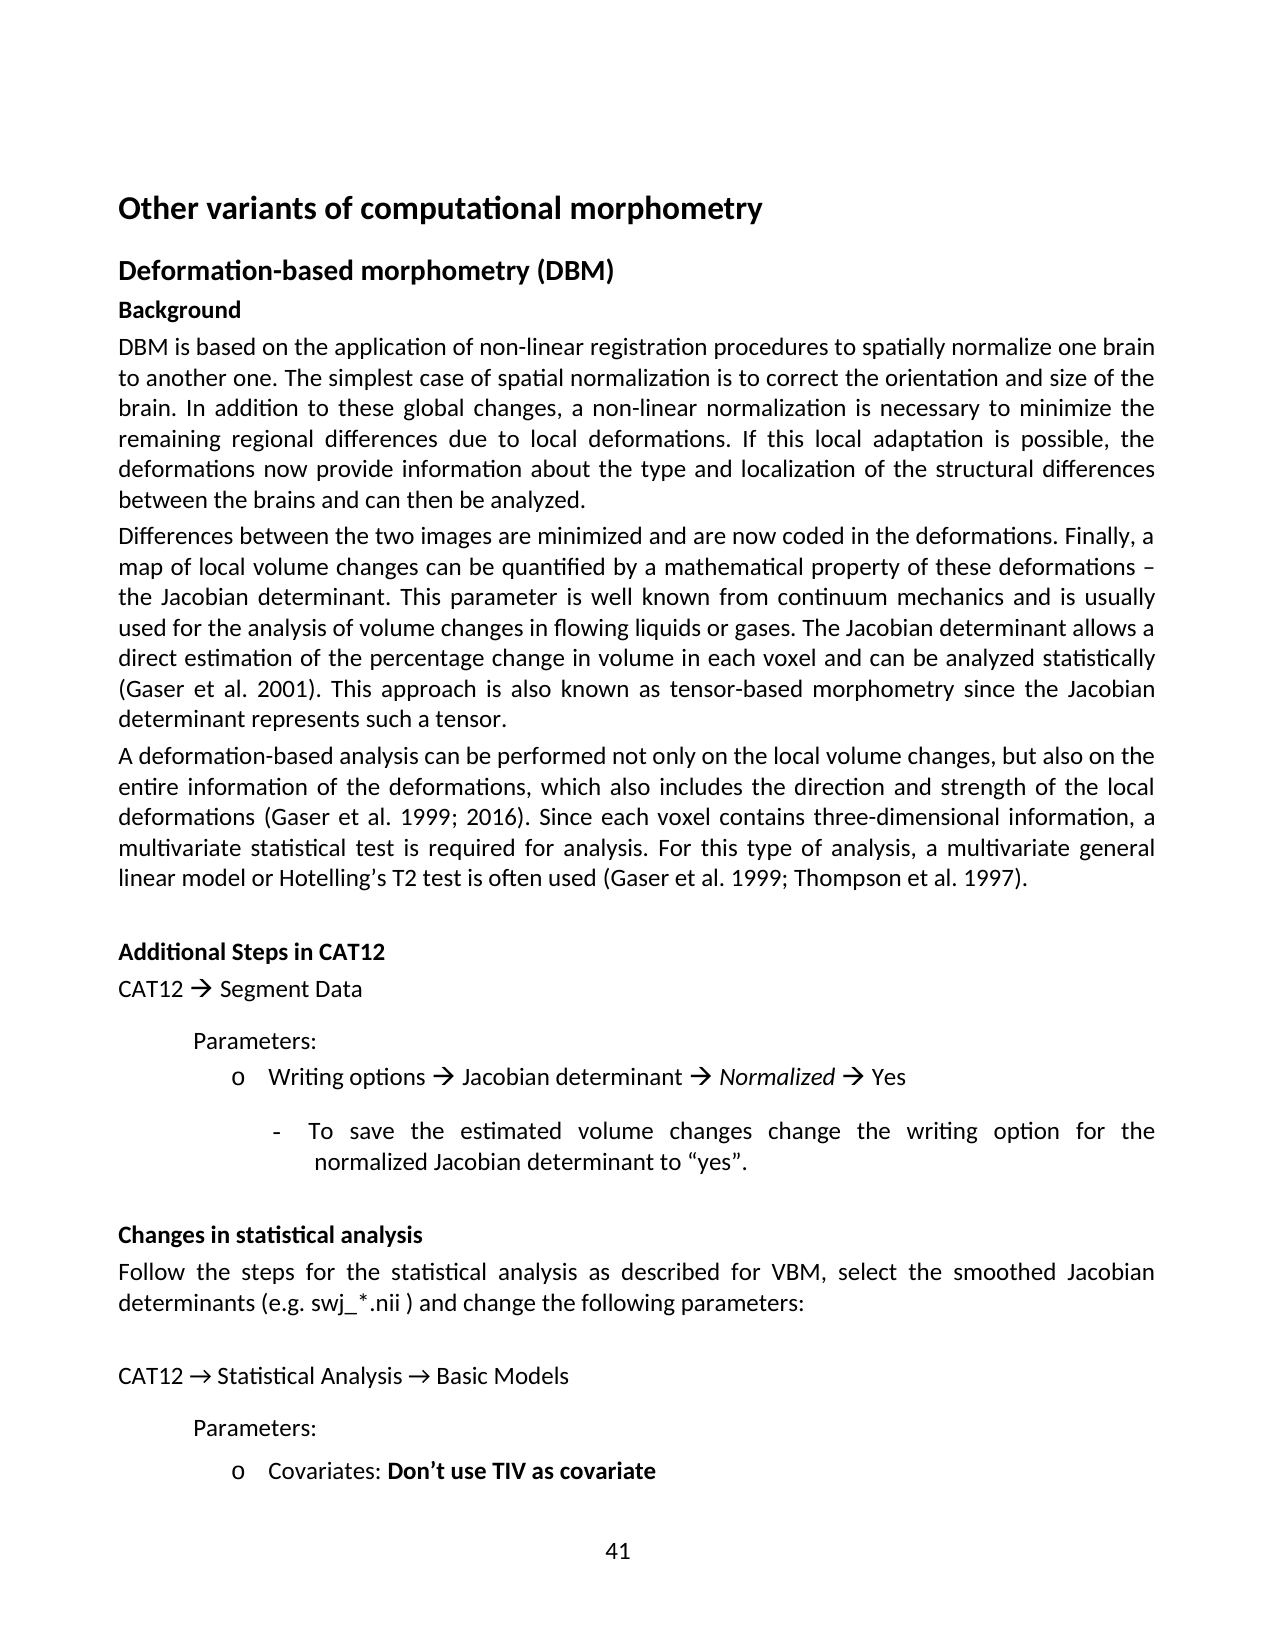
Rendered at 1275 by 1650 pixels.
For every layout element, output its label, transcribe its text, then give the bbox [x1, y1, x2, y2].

text A deformation-based analysis can be performed not only on the local volume changes, but also on the entire information of the deformations, which also includes the direction and strength of the local deformations (Gaser et al. 1999; 2016). Since each voxel contains three-dimensional information, a multivariate statistical test is required for analysis. For this type of analysis, a multivariate general linear model or Hotelling’s T2 test is often used (Gaser et al. 1999; Thompson et al. 1997). [118, 740, 1157, 893]
list Covariates: Don’t use TIV as covariate [231, 1455, 1157, 1487]
text CAT12 → Statistical Analysis → Basic Models [118, 1360, 1157, 1391]
text Parameters: [118, 1412, 1157, 1443]
text CAT12 Segment Data [118, 973, 1157, 1003]
list To save the estimated volume changes change the writing option for the normalized Jacobian determinant to “yes”. [272, 1115, 1157, 1176]
subtitle Deformation-based morphometry (DBM) [118, 252, 1157, 288]
subtitle Other variants of computational morphometry [118, 177, 1157, 227]
text Background [118, 294, 1157, 325]
text Additional Steps in CAT12 [118, 936, 1157, 967]
list Writing options Jacobian determinant Normalized Yes [231, 1062, 1157, 1093]
text Changes in statistical analysis [118, 1219, 1157, 1250]
text Follow the steps for the statistical analysis as described for VBM, select the smoothed Jacobian determinants (e.g. swj_*.nii ) and change the following parameters: [118, 1256, 1157, 1317]
text Differences between the two images are minimized and are now coded in the deformations. Finally, a map of local volume changes can be quantified by a mathematical property of these deformations – the Jacobian determinant. This parameter is well known from continuum mechanics and is usually used for the analysis of volume changes in flowing liquids or gases. The Jacobian determinant allows a direct estimation of the percentage change in volume in each voxel and can be analyzed statistically (Gaser et al. 2001). This approach is also known as tensor-based morphometry since the Jacobian determinant represents such a tensor. [118, 521, 1157, 734]
text Parameters: [118, 1025, 1157, 1055]
